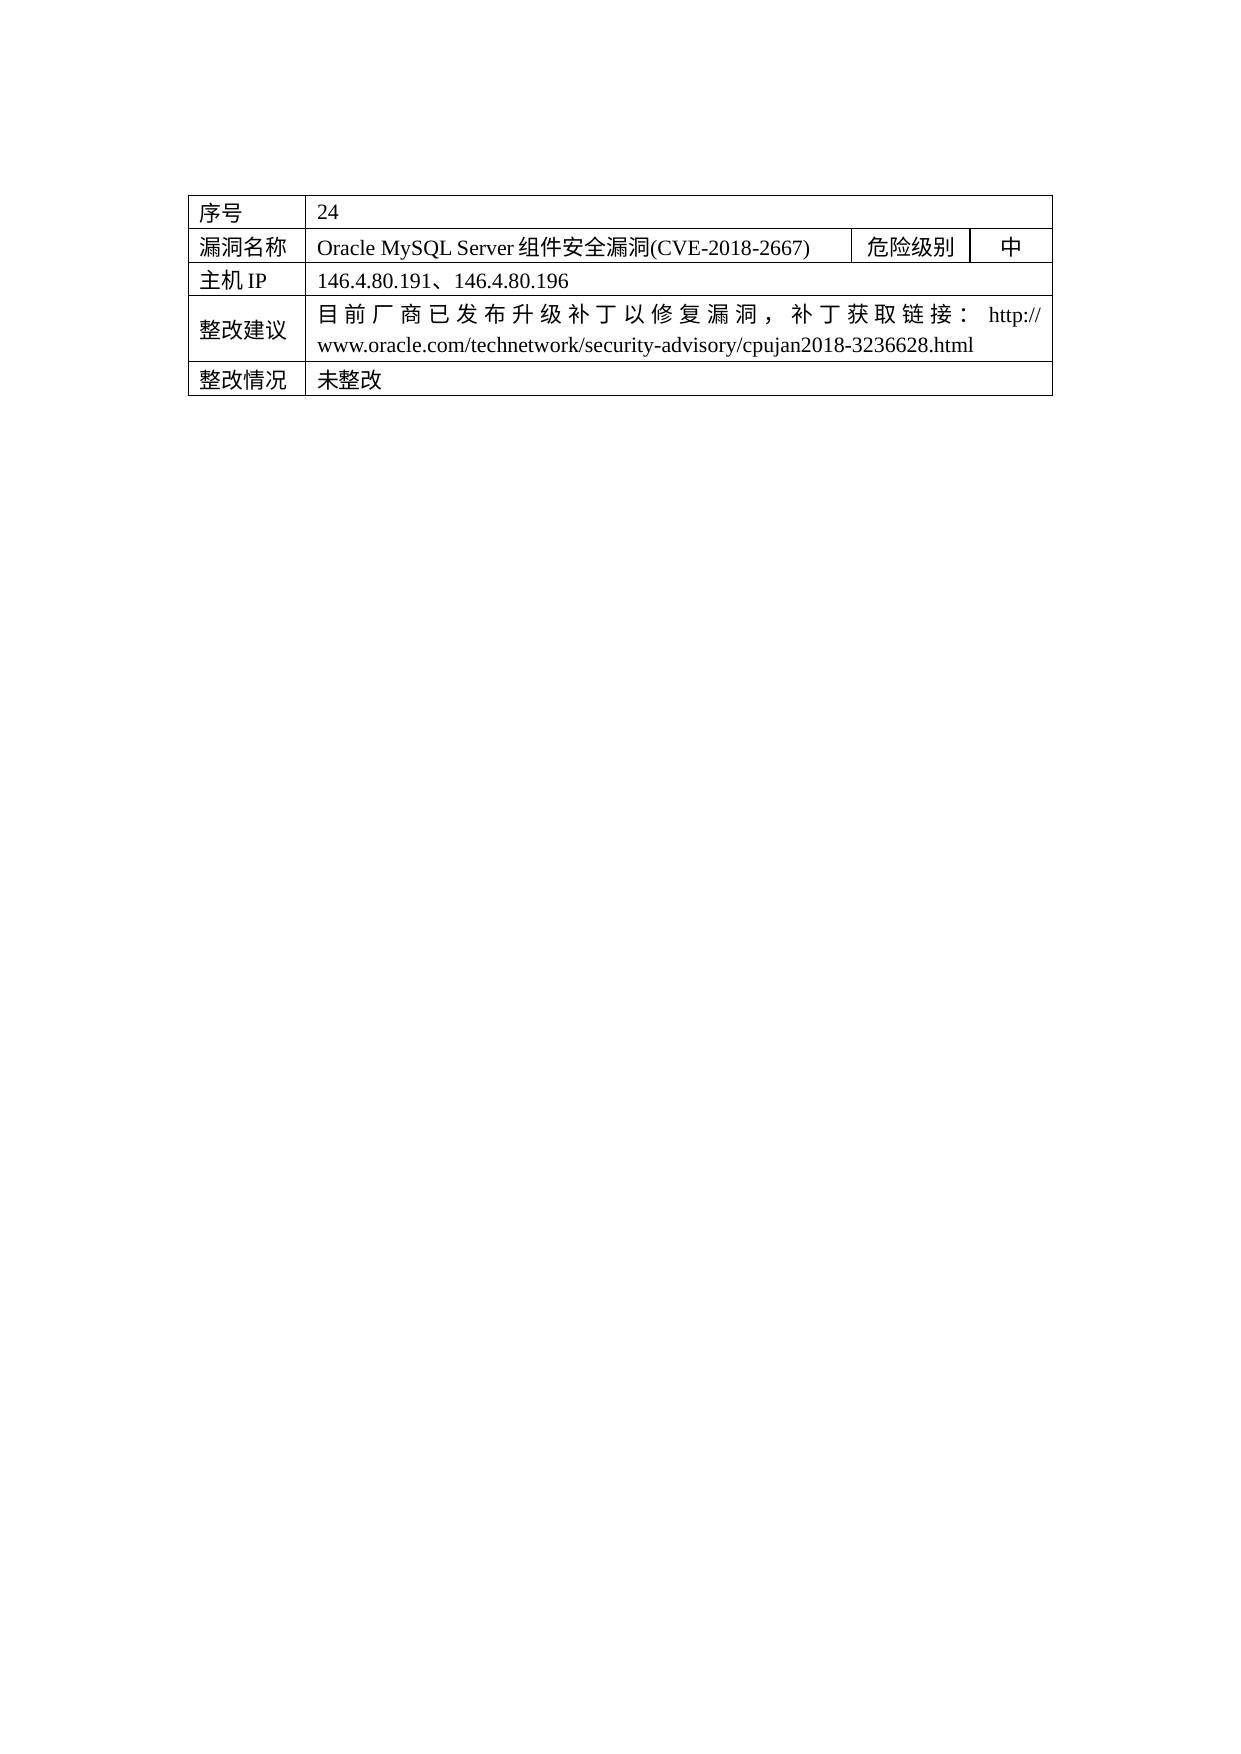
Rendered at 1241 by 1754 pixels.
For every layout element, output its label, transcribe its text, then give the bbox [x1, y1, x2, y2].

table_cell 目前厂商已发布升级补丁以修复漏洞，补丁获取链接：http://www.oracle.com/technetwork/security-advisory/cpujan2018-3236628.html [306, 296, 1052, 361]
table_cell 中 [971, 229, 1052, 262]
table_cell Oracle MySQL Server组件安全漏洞(CVE-2018-2667) [306, 229, 851, 262]
table_cell 146.4.80.191、146.4.80.196 [306, 263, 1052, 295]
table_cell 整改情况 [189, 362, 305, 395]
table_cell 危险级别 [852, 229, 969, 262]
table_header 序号 [189, 196, 305, 228]
table_cell 整改建议 [189, 296, 305, 361]
table_cell 未整改 [306, 362, 1052, 395]
table_cell 漏洞名称 [189, 229, 305, 262]
table_header 24 [306, 196, 1052, 228]
table_cell 主机IP [189, 263, 305, 295]
